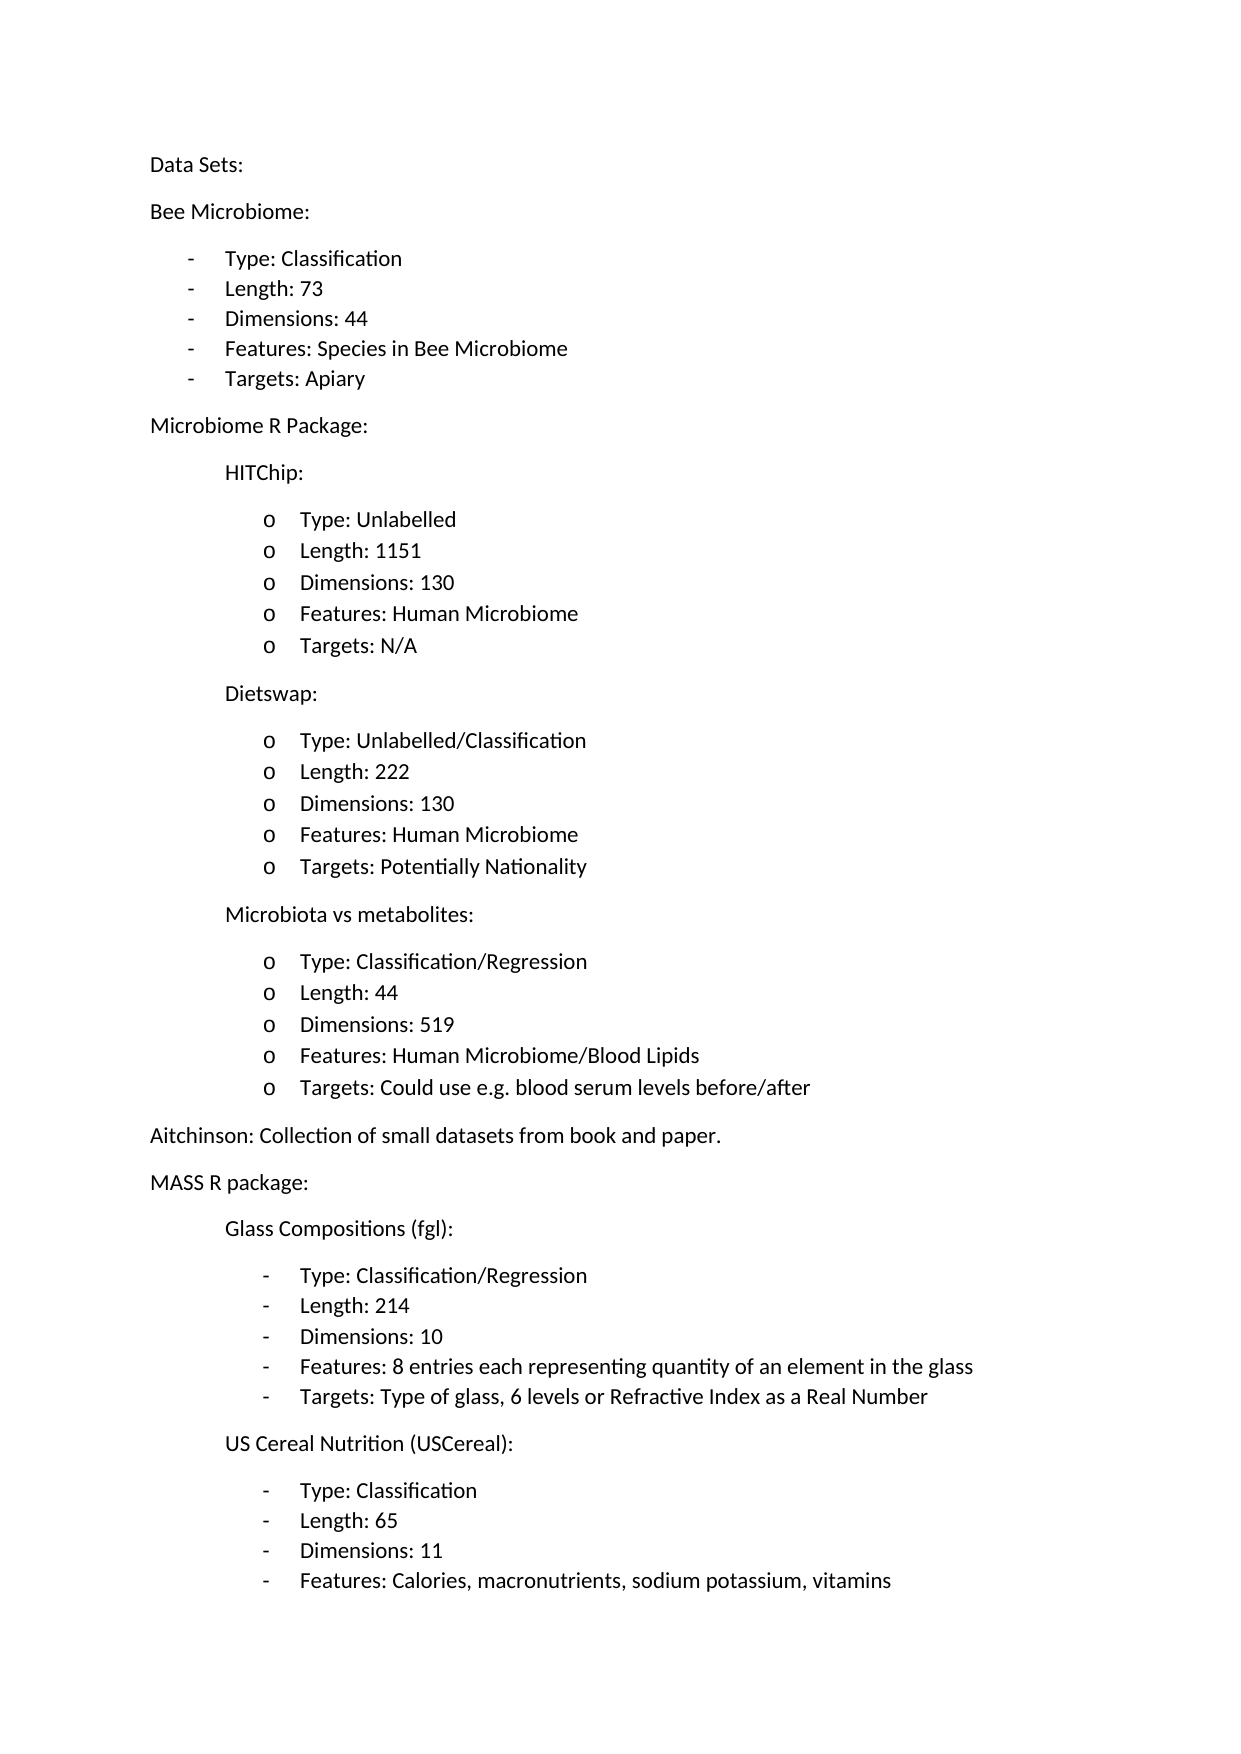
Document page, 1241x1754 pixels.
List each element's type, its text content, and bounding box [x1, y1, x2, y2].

text MASS R package: [150, 1168, 1090, 1196]
list Dimensions: 130 [262, 568, 1090, 597]
list Features: Human Microbiome [262, 820, 1090, 849]
list Length: 222 [262, 757, 1090, 787]
list Dimensions: 10 [262, 1322, 1090, 1350]
list Length: 1151 [262, 537, 1090, 566]
text Bee Microbiome: [150, 197, 1090, 225]
text HITChip: [150, 458, 1090, 486]
list Dimensions: 519 [262, 1010, 1090, 1039]
list Length: 65 [262, 1506, 1090, 1534]
text Glass Compositions (fgl): [225, 1214, 1090, 1243]
list Targets: Could use e.g. blood serum levels before/after [262, 1073, 1090, 1102]
list Targets: Type of glass, 6 levels or Refractive Index as a Real Number [262, 1382, 1090, 1410]
list Targets: N/A [262, 631, 1090, 660]
list Type: Unlabelled/Classification [262, 726, 1090, 755]
list Length: 73 [187, 274, 1090, 302]
list Features: Human Microbiome/Blood Lipids [262, 1041, 1090, 1070]
list Targets: Potentially Nationality [262, 852, 1090, 881]
text Dietswap: [225, 679, 1090, 707]
list Type: Unlabelled [262, 505, 1090, 534]
text Aitchinson: Collection of small datasets from book and paper. [150, 1121, 1090, 1149]
text US Cereal Nutrition (USCereal): [225, 1429, 1090, 1457]
list Features: 8 entries each representing quantity of an element in the glass [262, 1352, 1090, 1380]
list Length: 44 [262, 978, 1090, 1007]
list Type: Classification [187, 244, 1090, 272]
text Data Sets: [150, 150, 1090, 178]
list Dimensions: 130 [262, 789, 1090, 818]
list Features: Human Microbiome [262, 599, 1090, 629]
text Microbiome R Package: [150, 411, 1090, 439]
list Features: Calories, macronutrients, sodium potassium, vitamins [262, 1567, 1090, 1595]
list Targets: Apiary [187, 364, 1090, 393]
list Dimensions: 11 [262, 1536, 1090, 1564]
list Length: 214 [262, 1292, 1090, 1320]
text Microbiota vs metabolites: [225, 900, 1090, 928]
list Dimensions: 44 [187, 304, 1090, 332]
list Type: Classification/Regression [262, 1261, 1090, 1289]
list Type: Classification/Regression [262, 947, 1090, 976]
list Type: Classification [262, 1476, 1090, 1504]
list Features: Species in Bee Microbiome [187, 334, 1090, 362]
